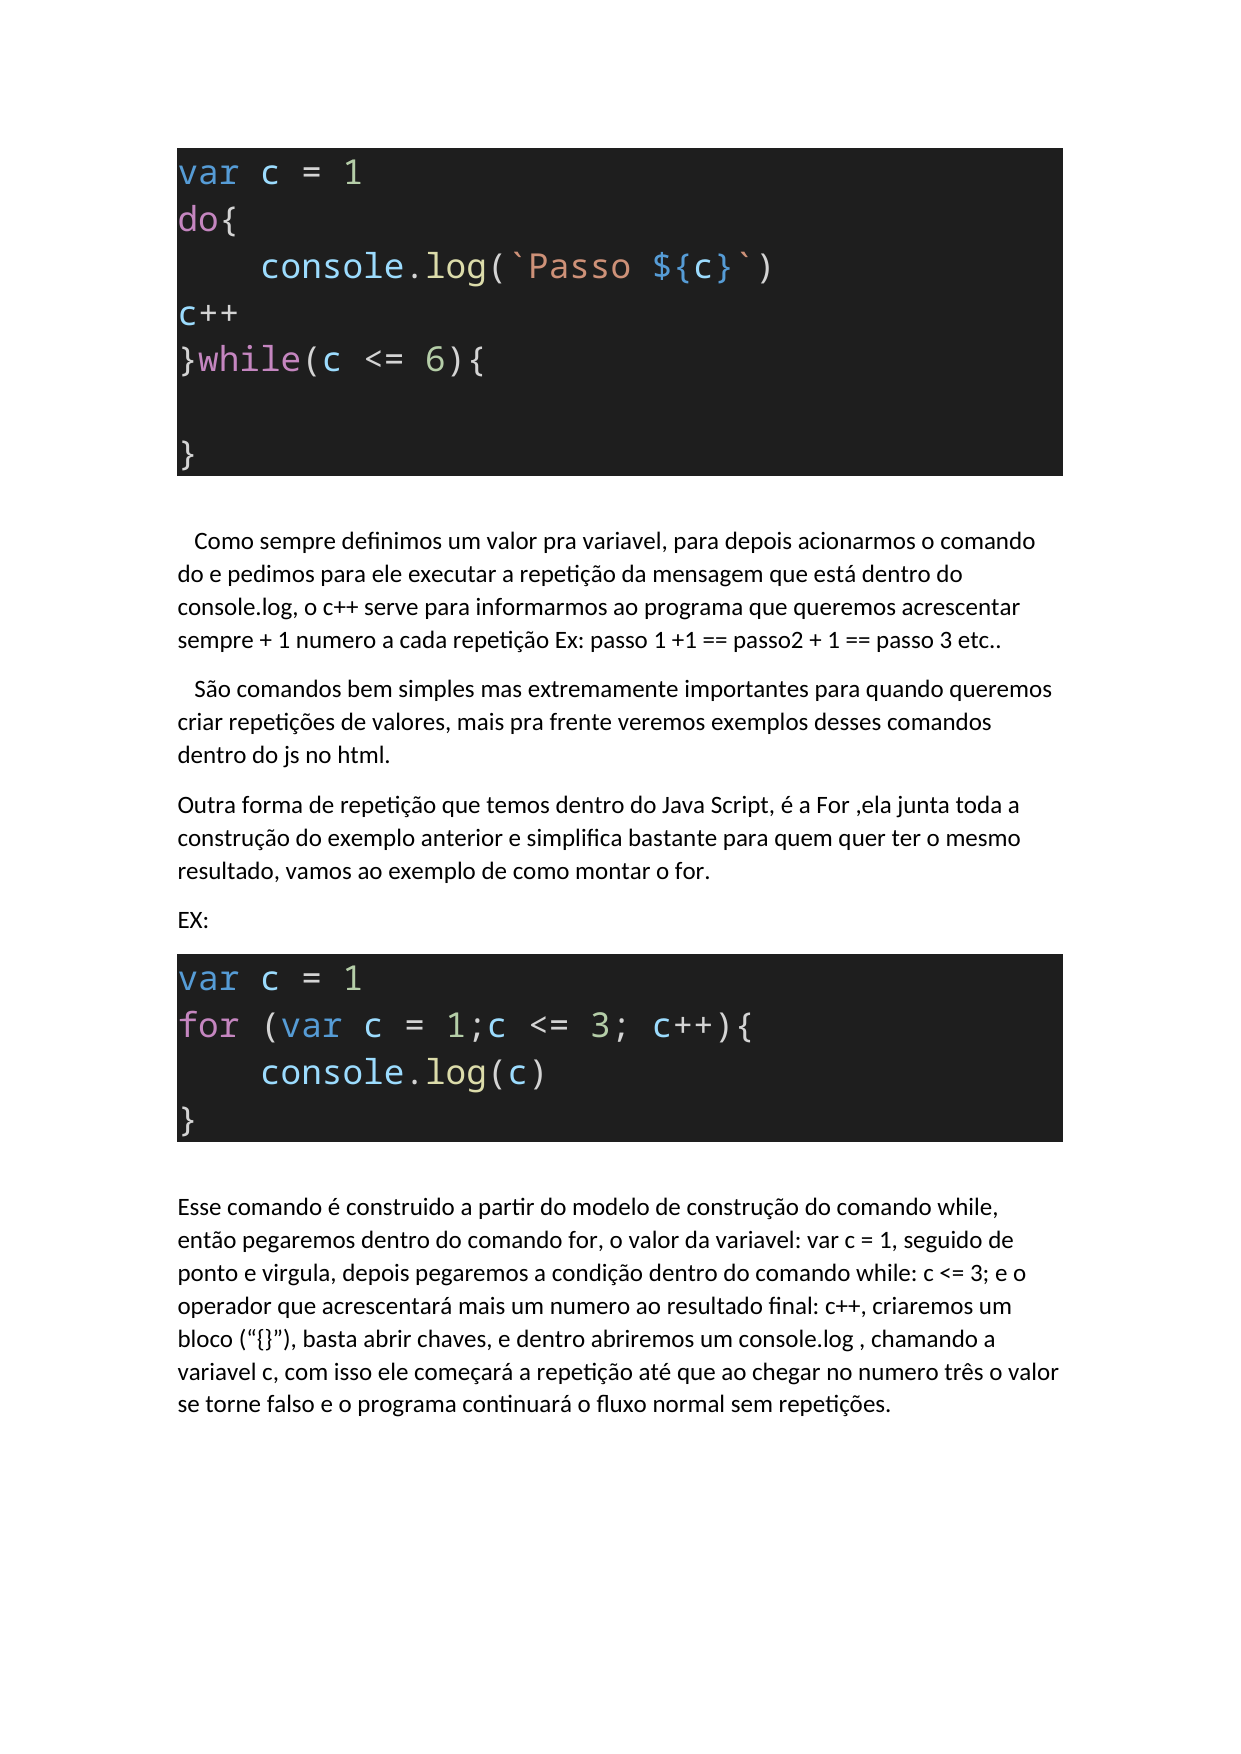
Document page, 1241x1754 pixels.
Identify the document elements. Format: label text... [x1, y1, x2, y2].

text }while(c <= 6){ [177, 335, 1063, 382]
text Como sempre definimos um valor pra variavel, para depois acionarmos o comando do e pedimos para ele executar a repetição da mensagem que está dentro do console.log, o c++ serve para informarmos ao programa que queremos acrescentar sempre + 1 numero a cada repetição Ex: passo 1 +1 == passo2 + 1 == passo 3 etc.. [177, 525, 1063, 654]
text Esse comando é construido a partir do modelo de construção do comando while, então pegaremos dentro do comando for, o valor da variavel: var c = 1, seguido de ponto e virgula, depois pegaremos a condição dentro do comando while: c <= 3; e o operador que acrescentará mais um numero ao resultado final: c++, criaremos um bloco (“{}”), basta abrir chaves, e dentro abriremos um console.log , chamando a variavel c, com isso ele começará a repetição até que ao chegar no numero três o valor se torne falso e o programa continuará o fluxo normal sem repetições. [177, 1191, 1063, 1419]
text console.log(c) [177, 1048, 1063, 1095]
text } [177, 429, 1063, 476]
text c++ [177, 288, 1063, 335]
text var c = 1 [177, 148, 1063, 194]
text Outra forma de repetição que temos dentro do Java Script, é a For ,ela junta toda a construção do exemplo anterior e simplifica bastante para quem quer ter o mesmo resultado, vamos ao exemplo de como montar o for. [177, 789, 1063, 885]
text console.log(`Passo ${c}`) [177, 241, 1063, 288]
text EX: [177, 904, 1063, 935]
text for (var c = 1;c <= 3; c++){ [177, 1001, 1063, 1048]
text var c = 1 [177, 954, 1063, 1001]
text } [177, 1095, 1063, 1142]
text do{ [177, 194, 1063, 241]
text São comandos bem simples mas extremamente importantes para quando queremos criar repetições de valores, mais pra frente veremos exemplos desses comandos dentro do js no html. [177, 674, 1063, 770]
